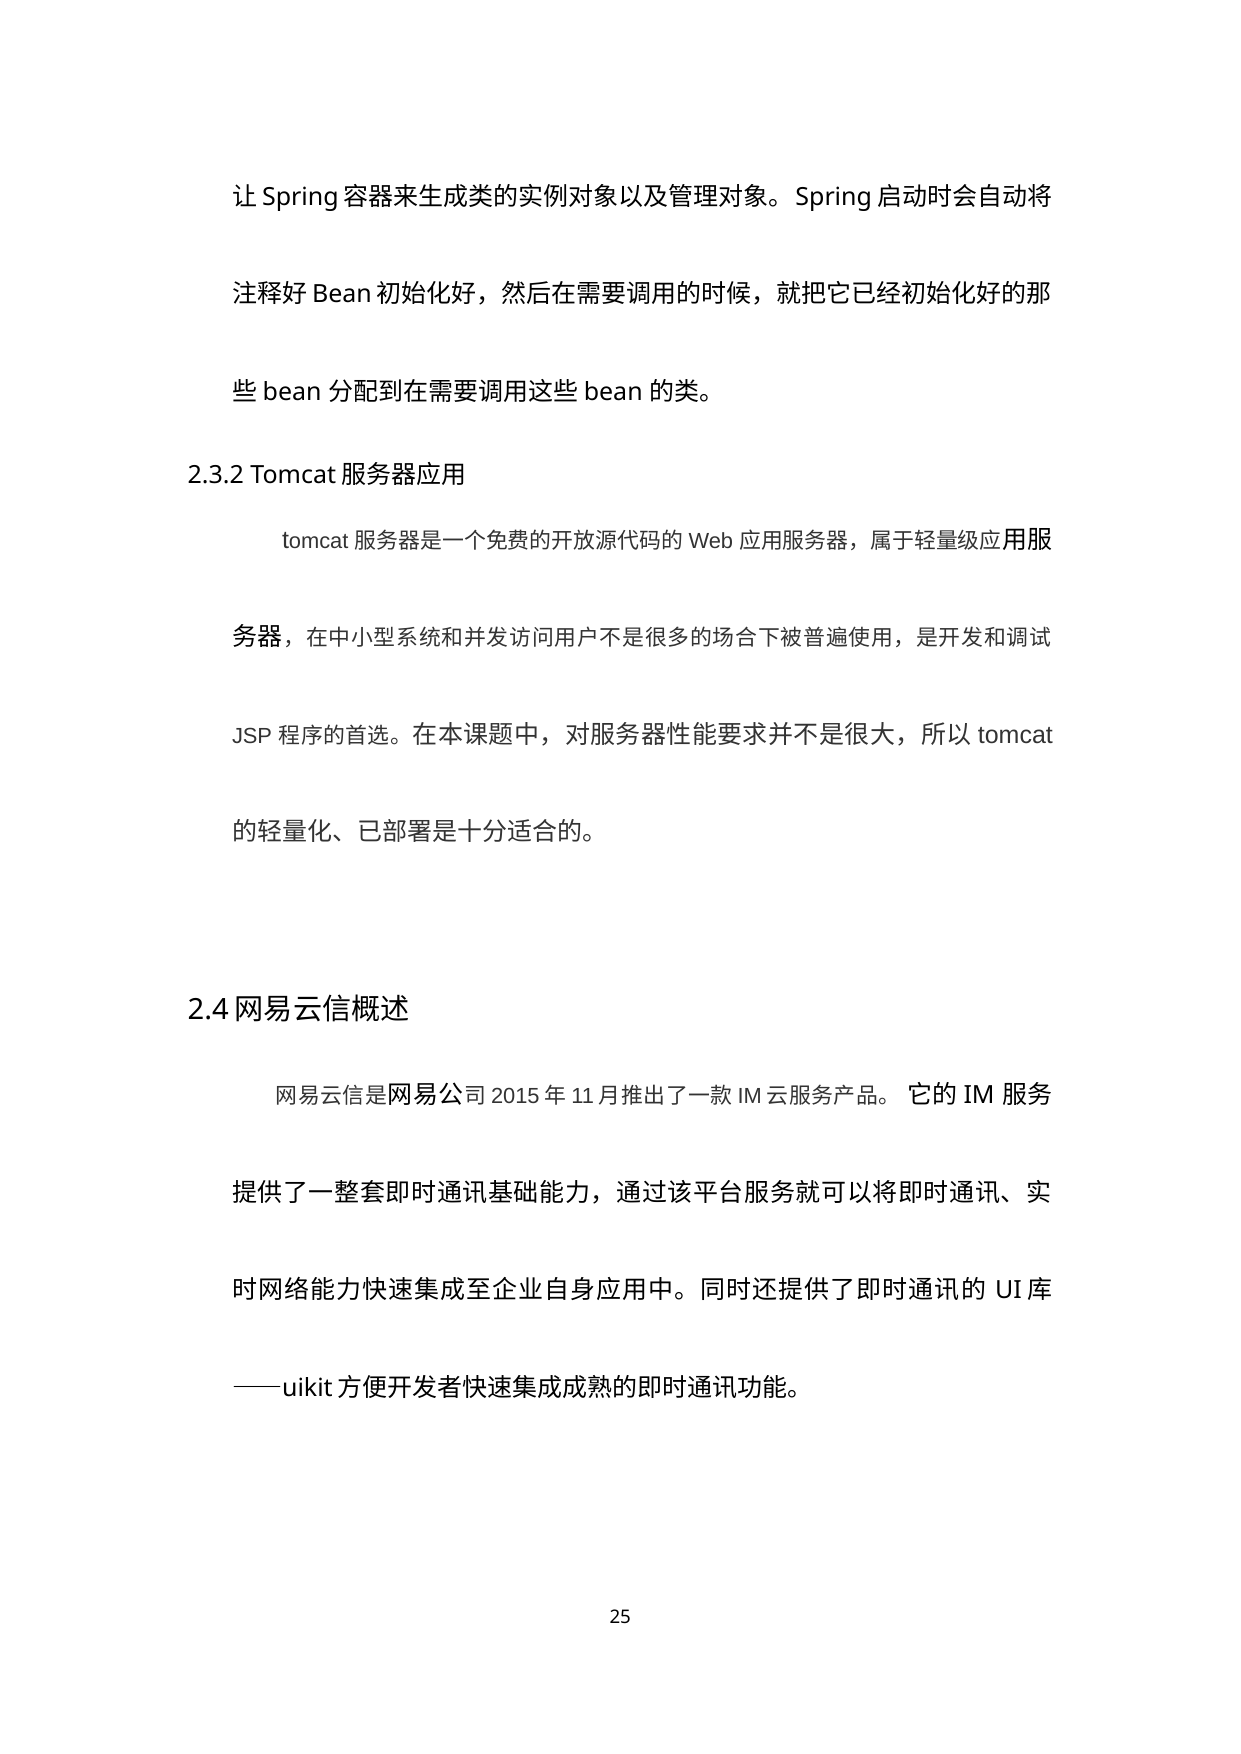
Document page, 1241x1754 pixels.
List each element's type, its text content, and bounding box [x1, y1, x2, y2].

text 2.4网易云信概述 [187, 974, 1053, 1039]
list 2.3.2 Tomcat服务器应用 [187, 440, 1053, 505]
text tomcat 服务器是一个免费的开放源代码的Web 应用服务器，属于轻量级应用服务器，在中小型系统和并发访问用户不是很多的场合下被普遍使用，是开发和调试JSP 程序的首选。在本课题中，对服务器性能要求并不是很大，所以tomcat的轻量化、已部署是十分适合的。 [232, 505, 1053, 862]
text 网易云信是网易公司2015年11月推出了一款IM云服务产品。 它的IM 服务提供了一整套即时通讯基础能力，通过该平台服务就可以将即时通讯、实时网络能力快速集成至企业自身应用中。同时还提供了即时通讯的UI库——uikit方便开发者快速集成成熟的即时通讯功能。 [232, 1060, 1053, 1418]
